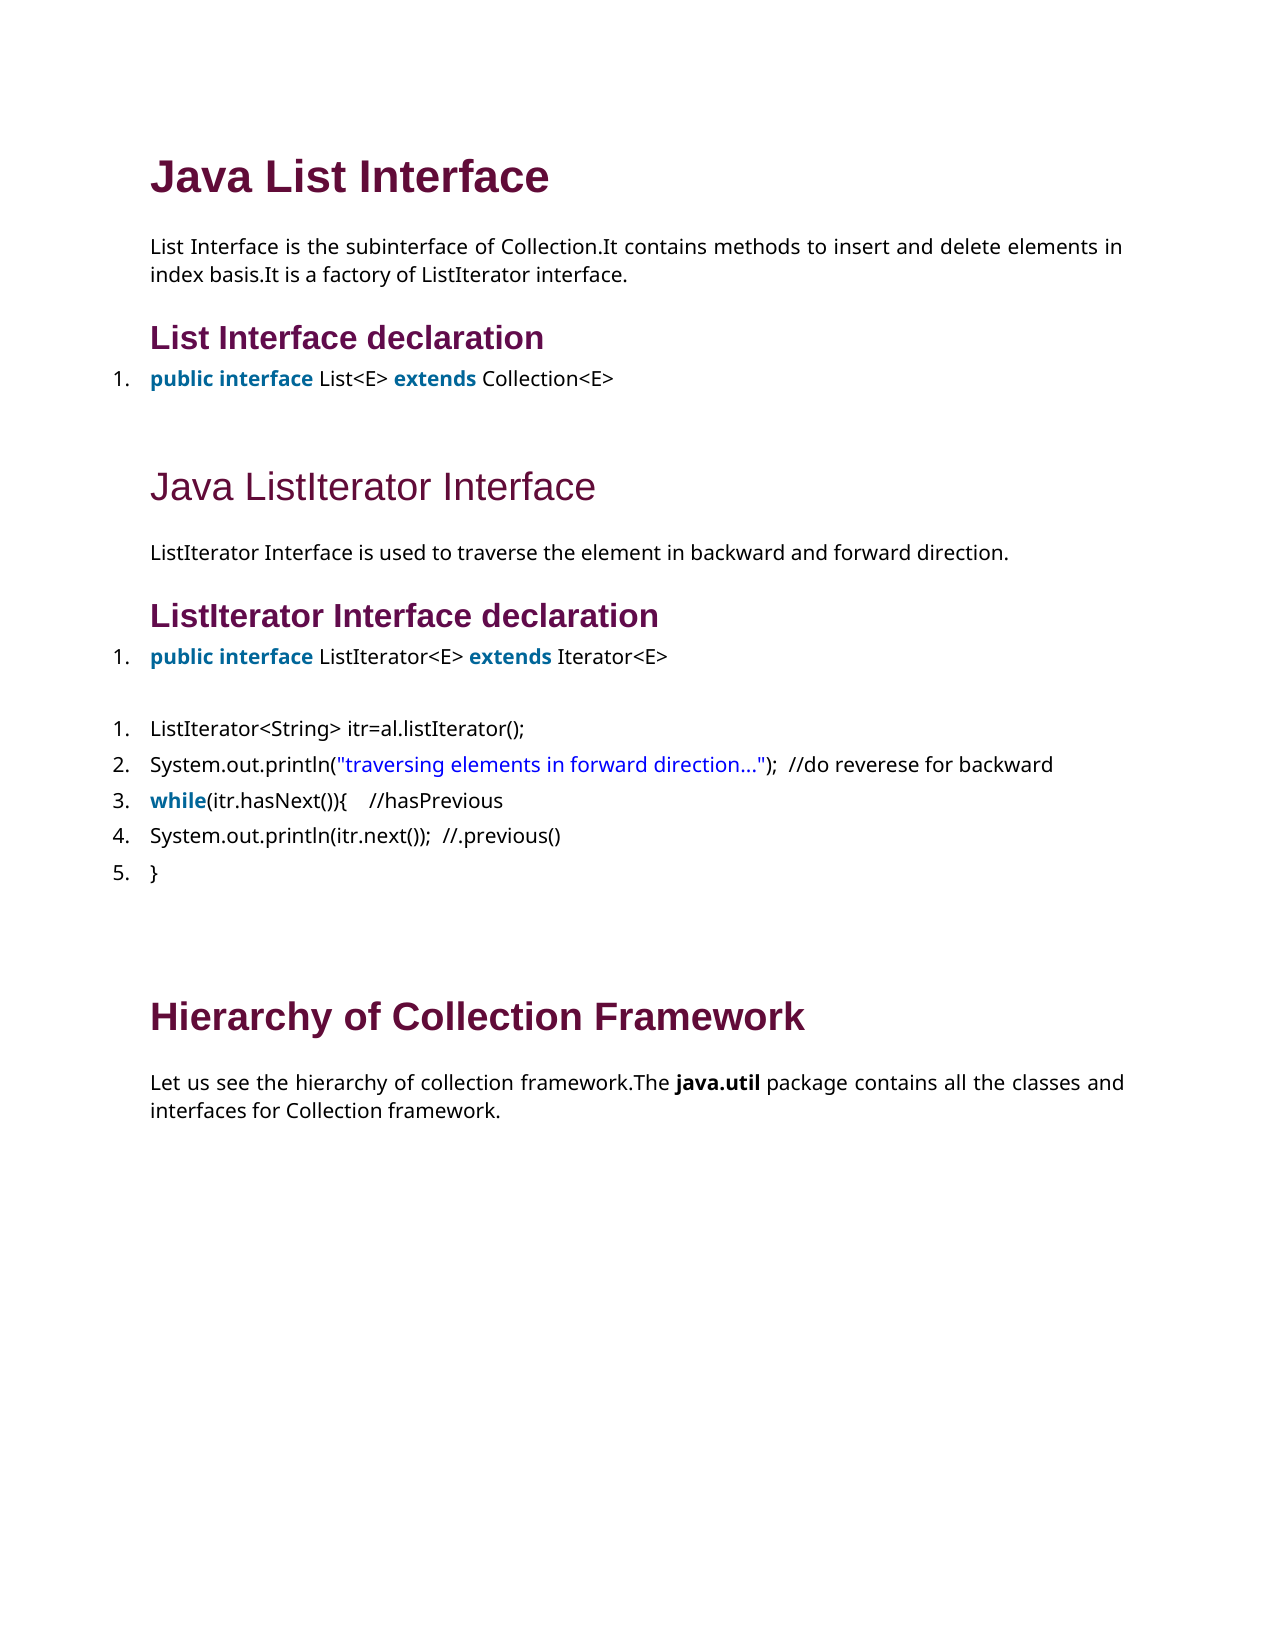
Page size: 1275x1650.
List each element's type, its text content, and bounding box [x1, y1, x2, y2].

subtitle Java List Interface [150, 150, 1125, 203]
list System.out.println("traversing elements in forward direction..."); //do reverese for backward [112, 742, 1125, 778]
list public interface ListIterator<E> extends Iterator<E> [112, 634, 1125, 670]
text List Interface is the subinterface of Collection.It contains methods to insert and delete elements in index basis.It is a factory of ListIterator interface. [150, 232, 1125, 289]
list while(itr.hasNext()){ //hasPrevious [112, 778, 1125, 814]
subtitle List Interface declaration [150, 318, 1125, 356]
text Let us see the hierarchy of collection framework.The java.util package contains all the classes and interfaces for Collection framework. [150, 1068, 1125, 1125]
list System.out.println(itr.next()); //.previous() [112, 814, 1125, 850]
text ListIterator Interface is used to traverse the element in backward and forward direction. [150, 538, 1125, 567]
list ListIterator<String> itr=al.listIterator(); [112, 706, 1125, 742]
list } [112, 850, 1125, 886]
subtitle Java ListIterator Interface [150, 464, 1125, 509]
list public interface List<E> extends Collection<E> [112, 356, 1125, 392]
subtitle Hierarchy of Collection Framework [150, 993, 1125, 1039]
subtitle ListIterator Interface declaration [150, 596, 1125, 634]
